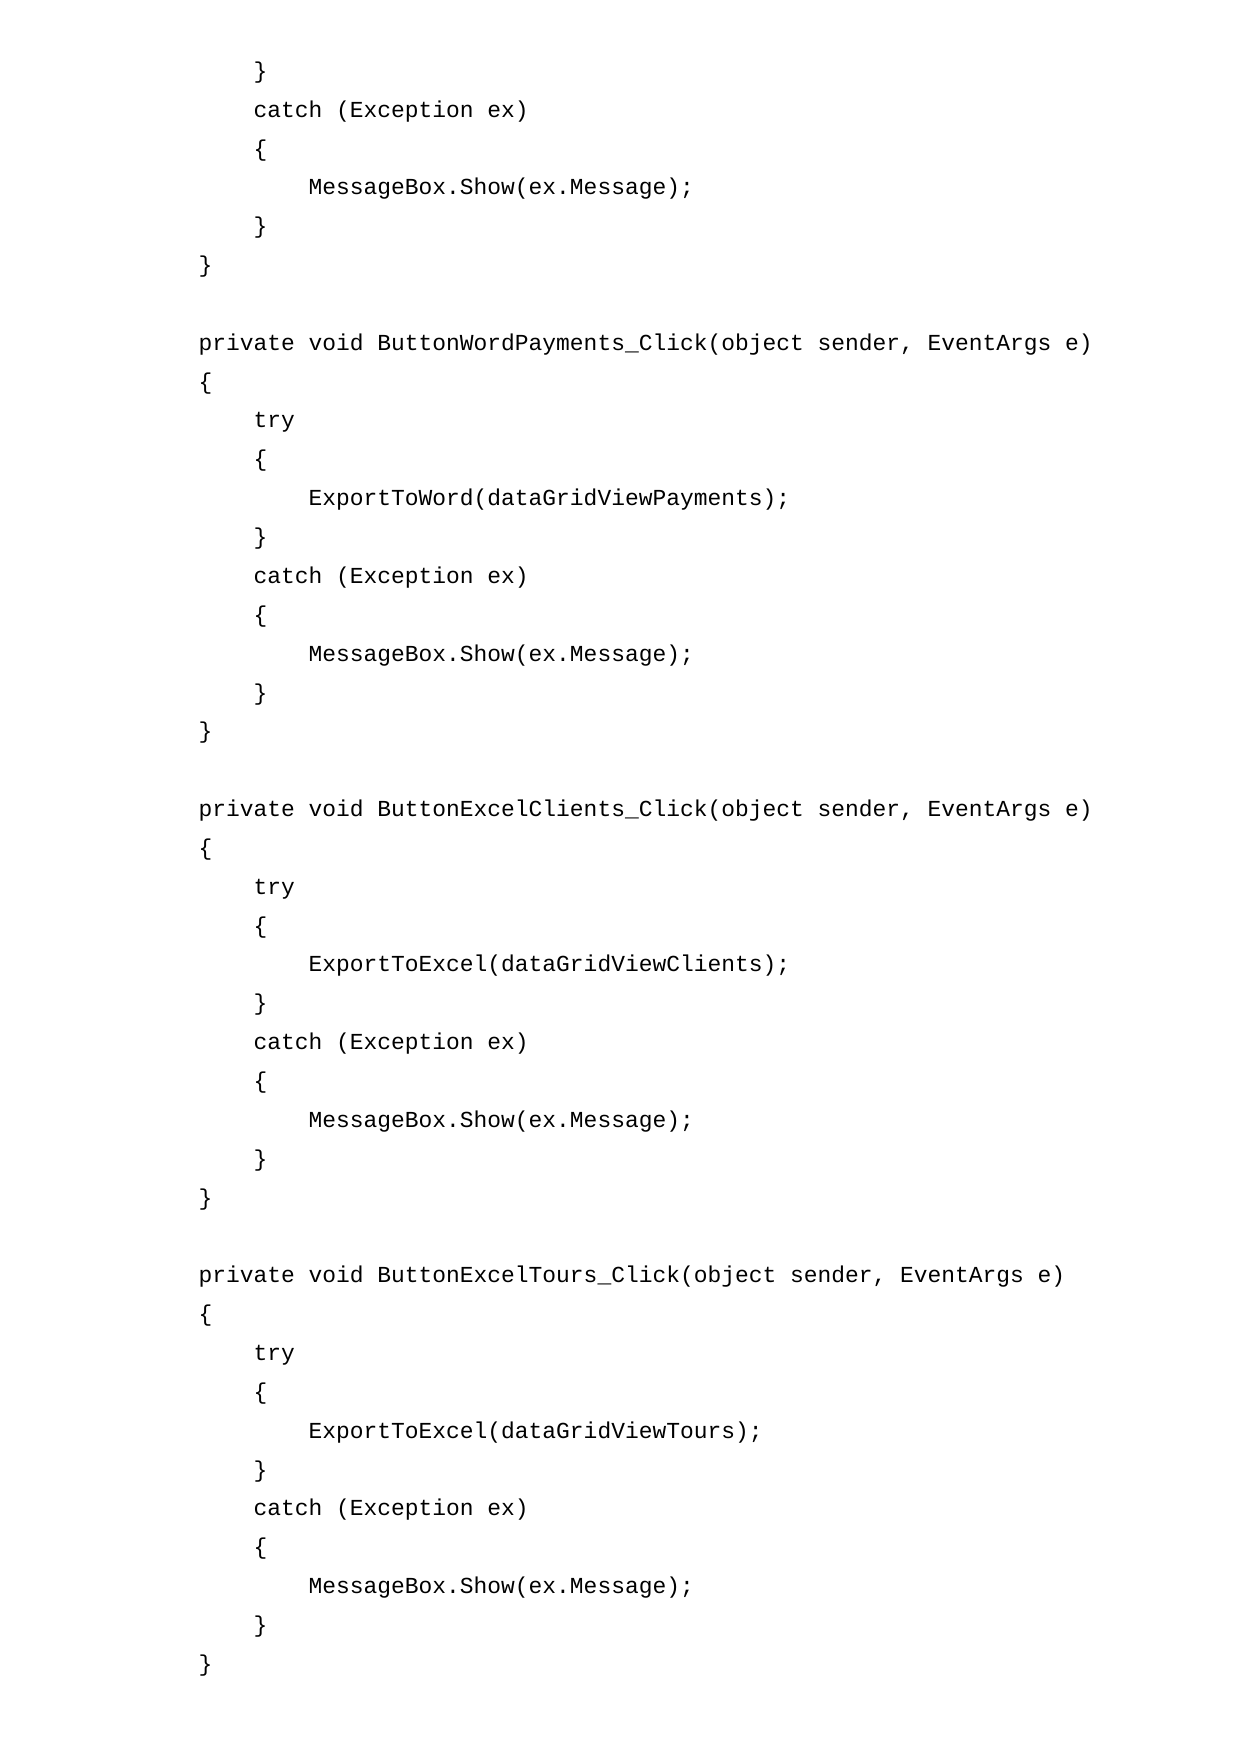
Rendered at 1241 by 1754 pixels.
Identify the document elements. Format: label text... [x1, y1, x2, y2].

text } [88, 720, 1152, 746]
text { [88, 1302, 1152, 1328]
text { [88, 1069, 1152, 1095]
text } [88, 1613, 1152, 1639]
text catch (Exception ex) [88, 1031, 1152, 1056]
text ExportToExcel(dataGridViewClients); [88, 953, 1152, 979]
text } [88, 214, 1152, 241]
text ExportToWord(dataGridViewPayments); [88, 487, 1152, 512]
text } [88, 525, 1152, 551]
text MessageBox.Show(ex.Message); [88, 176, 1152, 202]
text private void ButtonExcelTours_Click(object sender, EventArgs e) [88, 1264, 1152, 1289]
text { [88, 1536, 1152, 1562]
text { [88, 448, 1152, 474]
text { [88, 836, 1152, 862]
text private void ButtonWordPayments_Click(object sender, EventArgs e) [88, 331, 1152, 357]
text private void ButtonExcelClients_Click(object sender, EventArgs e) [88, 797, 1152, 823]
text } [88, 1458, 1152, 1484]
text } [88, 992, 1152, 1018]
text } [88, 1186, 1152, 1212]
text MessageBox.Show(ex.Message); [88, 1574, 1152, 1600]
text { [88, 1380, 1152, 1406]
text { [88, 603, 1152, 629]
text { [88, 370, 1152, 396]
text { [88, 914, 1152, 940]
text } [88, 681, 1152, 707]
text ExportToExcel(dataGridViewTours); [88, 1419, 1152, 1445]
text catch (Exception ex) [88, 564, 1152, 590]
text } [88, 1147, 1152, 1173]
text MessageBox.Show(ex.Message); [88, 642, 1152, 668]
text } [88, 1652, 1152, 1678]
text try [88, 409, 1152, 435]
text catch (Exception ex) [88, 98, 1152, 124]
text } [88, 253, 1152, 279]
text catch (Exception ex) [88, 1497, 1152, 1523]
text MessageBox.Show(ex.Message); [88, 1108, 1152, 1134]
text } [88, 59, 1152, 85]
text try [88, 875, 1152, 901]
text try [88, 1341, 1152, 1367]
text { [88, 137, 1152, 163]
